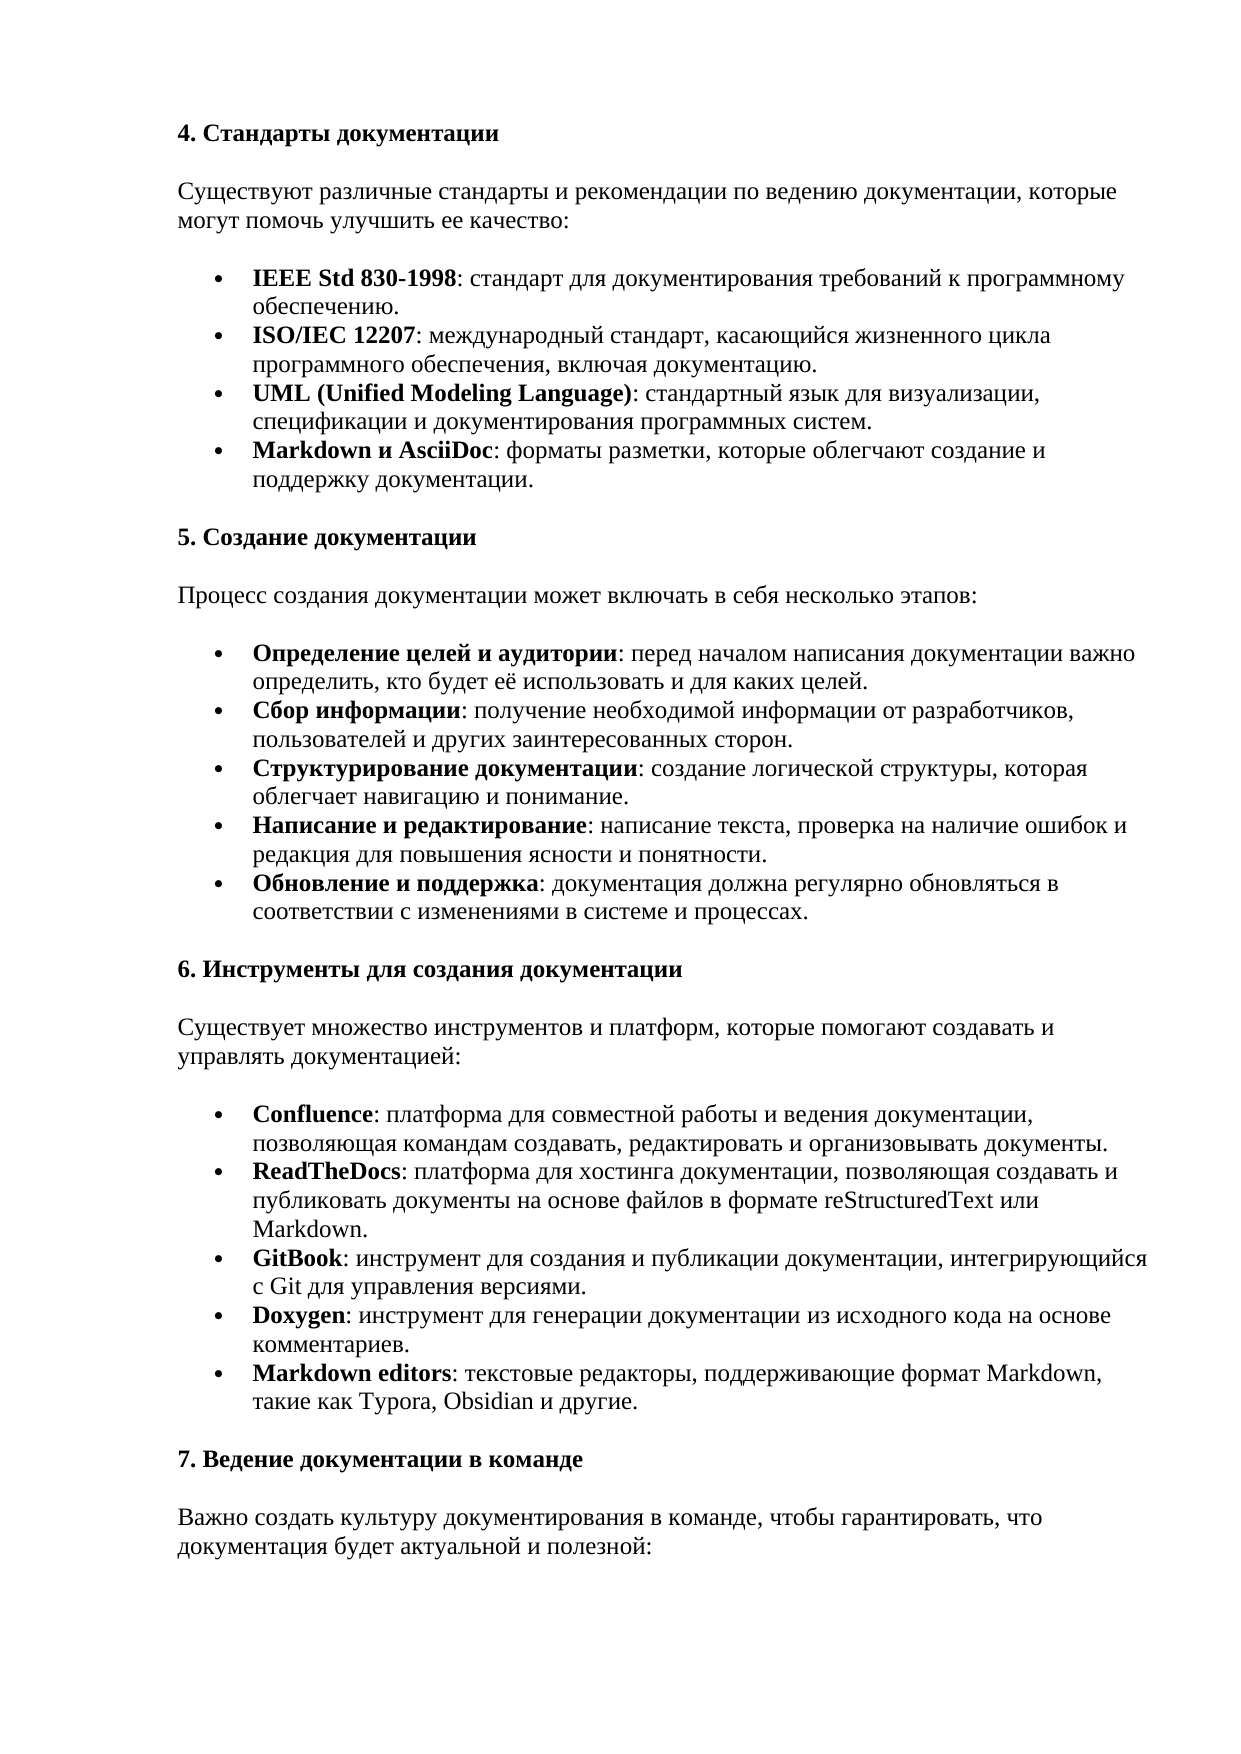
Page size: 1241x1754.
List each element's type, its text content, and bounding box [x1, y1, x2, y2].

list UML (Unified Modeling Language): стандартный язык для визуализации, спецификации и документирования программных систем. [215, 378, 1152, 435]
list Markdown editors: текстовые редакторы, поддерживающие формат Markdown, такие как Typora, Obsidian и другие. [215, 1358, 1152, 1415]
text 5. Создание документации [177, 522, 1152, 551]
list Определение целей и аудитории: перед началом написания документации важно определить, кто будет её использовать и для каких целей. [215, 638, 1152, 695]
text 7. Ведение документации в команде [177, 1444, 1152, 1473]
list ISO/IEC 12207: международный стандарт, касающийся жизненного цикла программного обеспечения, включая документацию. [215, 320, 1152, 378]
text Процесс создания документации может включать в себя несколько этапов: [177, 580, 1152, 608]
list Написание и редактирование: написание текста, проверка на наличие ошибок и редакция для повышения ясности и понятности. [215, 810, 1152, 868]
list Doxygen: инструмент для генерации документации из исходного кода на основе комментариев. [215, 1300, 1152, 1358]
list Обновление и поддержка: документация должна регулярно обновляться в соответствии с изменениями в системе и процессах. [215, 868, 1152, 925]
text 6. Инструменты для создания документации [177, 954, 1152, 983]
list Confluence: платформа для совместной работы и ведения документации, позволяющая командам создавать, редактировать и организовывать документы. [215, 1099, 1152, 1156]
list GitBook: инструмент для создания и публикации документации, интегрирующийся с Git для управления версиями. [215, 1243, 1152, 1300]
list Структурирование документации: создание логической структуры, которая облегчает навигацию и понимание. [215, 753, 1152, 810]
text Существуют различные стандарты и рекомендации по ведению документации, которые могут помочь улучшить ее качество: [177, 176, 1152, 233]
text Существует множество инструментов и платформ, которые помогают создавать и управлять документацией: [177, 1012, 1152, 1070]
text Важно создать культуру документирования в команде, чтобы гарантировать, что документация будет актуальной и полезной: [177, 1502, 1152, 1560]
list Сбор информации: получение необходимой информации от разработчиков, пользователей и других заинтересованных сторон. [215, 695, 1152, 753]
list ReadTheDocs: платформа для хостинга документации, позволяющая создавать и публиковать документы на основе файлов в формате reStructuredText или Markdown. [215, 1156, 1152, 1243]
text 4. Стандарты документации [177, 118, 1152, 147]
list IEEE Std 830-1998: стандарт для документирования требований к программному обеспечению. [215, 263, 1152, 320]
list Markdown и AsciiDoc: форматы разметки, которые облегчают создание и поддержку документации. [215, 435, 1152, 493]
